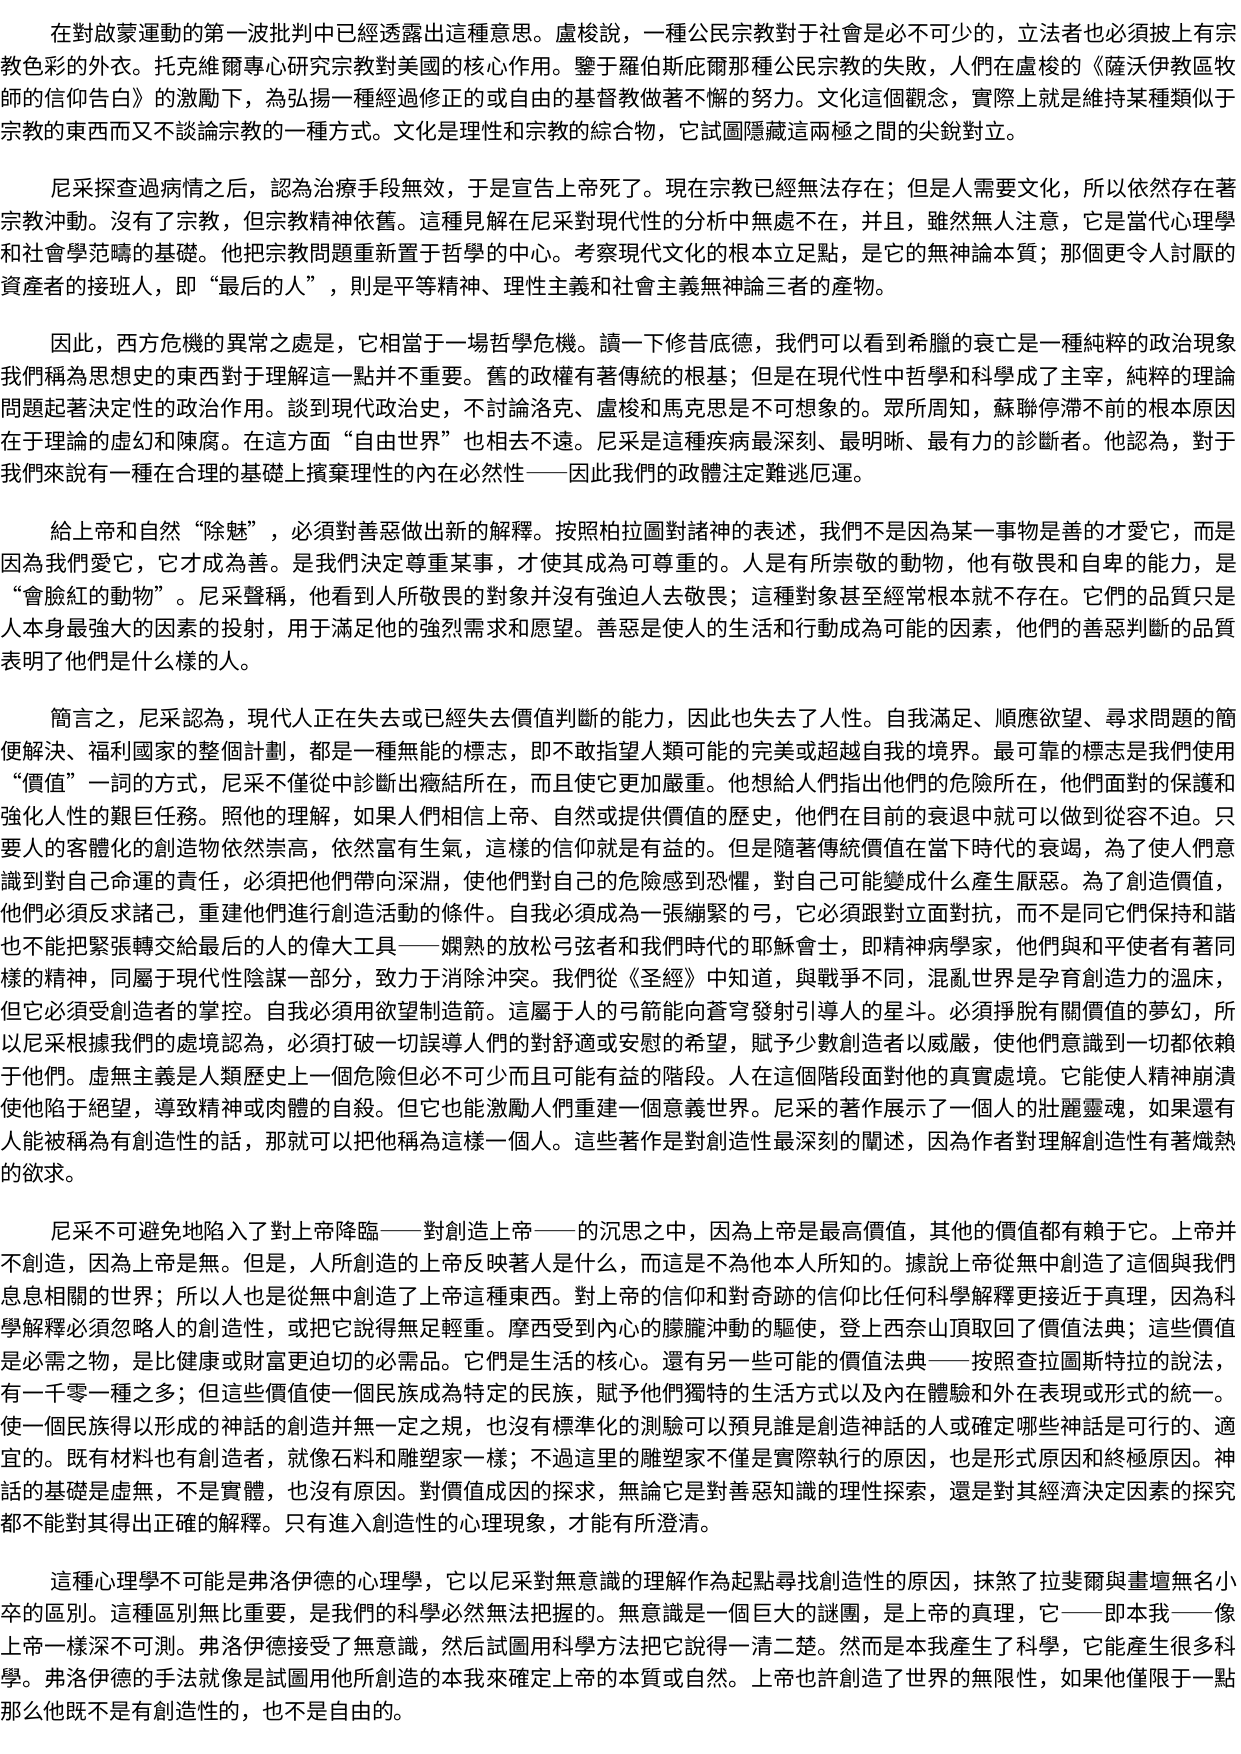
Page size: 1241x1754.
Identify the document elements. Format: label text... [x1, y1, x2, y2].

text 這種心理學不可能是弗洛伊德的心理學，它以尼采對無意識的理解作為起點尋找創造性的原因，抹煞了拉斐爾與畫壇無名小卒的區別。這種區別無比重要，是我們的科學必然無法把握的。無意識是一個巨大的謎團，是上帝的真理，它——即本我——像上帝一樣深不可測。弗洛伊德接受了無意識，然后試圖用科學方法把它說得一清二楚。然而是本我產生了科學，它能產生很多科學。弗洛伊德的手法就像是試圖用他所創造的本我來確定上帝的本質或自然。上帝也許創造了世界的無限性，如果他僅限于一點，那么他既不是有創造性的，也不是自由的。 [0, 1563, 1240, 1726]
text 給上帝和自然“除魅”，必須對善惡做出新的解釋。按照柏拉圖對諸神的表述，我們不是因為某一事物是善的才愛它，而是因為我們愛它，它才成為善。是我們決定尊重某事，才使其成為可尊重的。人是有所崇敬的動物，他有敬畏和自卑的能力，是“會臉紅的動物”。尼采聲稱，他看到人所敬畏的對象并沒有強迫人去敬畏；這種對象甚至經常根本就不存在。它們的品質只是人本身最強大的因素的投射，用于滿足他的強烈需求和愿望。善惡是使人的生活和行動成為可能的因素，他們的善惡判斷的品質，表明了他們是什么樣的人。 [0, 513, 1240, 676]
text 尼采不可避免地陷入了對上帝降臨——對創造上帝——的沉思之中，因為上帝是最高價值，其他的價值都有賴于它。上帝并不創造，因為上帝是無。但是，人所創造的上帝反映著人是什么，而這是不為他本人所知的。據說上帝從無中創造了這個與我們息息相關的世界；所以人也是從無中創造了上帝這種東西。對上帝的信仰和對奇跡的信仰比任何科學解釋更接近于真理，因為科學解釋必須忽略人的創造性，或把它說得無足輕重。摩西受到內心的朦朧沖動的驅使，登上西奈山頂取回了價值法典；這些價值是必需之物，是比健康或財富更迫切的必需品。它們是生活的核心。還有另一些可能的價值法典——按照查拉圖斯特拉的說法，有一千零一種之多；但這些價值使一個民族成為特定的民族，賦予他們獨特的生活方式以及內在體驗和外在表現或形式的統一。使一個民族得以形成的神話的創造并無一定之規，也沒有標準化的測驗可以預見誰是創造神話的人或確定哪些神話是可行的、適宜的。既有材料也有創造者，就像石料和雕塑家一樣；不過這里的雕塑家不僅是實際執行的原因，也是形式原因和終極原因。神話的基礎是虛無，不是實體，也沒有原因。對價值成因的探求，無論它是對善惡知識的理性探索，還是對其經濟決定因素的探究，都不能對其得出正確的解釋。只有進入創造性的心理現象，才能有所澄清。 [0, 1213, 1240, 1538]
text 簡言之，尼采認為，現代人正在失去或已經失去價值判斷的能力，因此也失去了人性。自我滿足、順應欲望、尋求問題的簡便解決、福利國家的整個計劃，都是一種無能的標志，即不敢指望人類可能的完美或超越自我的境界。最可靠的標志是我們使用“價值”一詞的方式，尼采不僅從中診斷出癥結所在，而且使它更加嚴重。他想給人們指出他們的危險所在，他們面對的保護和強化人性的艱巨任務。照他的理解，如果人們相信上帝、自然或提供價值的歷史，他們在目前的衰退中就可以做到從容不迫。只要人的客體化的創造物依然崇高，依然富有生氣，這樣的信仰就是有益的。但是隨著傳統價值在當下時代的衰竭，為了使人們意識到對自己命運的責任，必須把他們帶向深淵，使他們對自己的危險感到恐懼，對自己可能變成什么產生厭惡。為了創造價值，他們必須反求諸己，重建他們進行創造活動的條件。自我必須成為一張繃緊的弓，它必須跟對立面對抗，而不是同它們保持和諧，也不能把緊張轉交給最后的人的偉大工具——嫻熟的放松弓弦者和我們時代的耶穌會士，即精神病學家，他們與和平使者有著同樣的精神，同屬于現代性陰謀一部分，致力于消除沖突。我們從《圣經》中知道，與戰爭不同，混亂世界是孕育創造力的溫床，但它必須受創造者的掌控。自我必須用欲望制造箭。這屬于人的弓箭能向蒼穹發射引導人的星斗。必須掙脫有關價值的夢幻，所以尼采根據我們的處境認為，必須打破一切誤導人們的對舒適或安慰的希望，賦予少數創造者以威嚴，使他們意識到一切都依賴于他們。虛無主義是人類歷史上一個危險但必不可少而且可能有益的階段。人在這個階段面對他的真實處境。它能使人精神崩潰，使他陷于絕望，導致精神或肉體的自殺。但它也能激勵人們重建一個意義世界。尼采的著作展示了一個人的壯麗靈魂，如果還有人能被稱為有創造性的話，那就可以把他稱為這樣一個人。這些著作是對創造性最深刻的闡述，因為作者對理解創造性有著熾熱的欲求。 [0, 701, 1240, 1188]
text 尼采探查過病情之后，認為治療手段無效，于是宣告上帝死了。現在宗教已經無法存在；但是人需要文化，所以依然存在著宗教沖動。沒有了宗教，但宗教精神依舊。這種見解在尼采對現代性的分析中無處不在，并且，雖然無人注意，它是當代心理學和社會學范疇的基礎。他把宗教問題重新置于哲學的中心。考察現代文化的根本立足點，是它的無神論本質；那個更令人討厭的資產者的接班人，即“最后的人”，則是平等精神、理性主義和社會主義無神論三者的產物。 [0, 171, 1240, 301]
text 在對啟蒙運動的第一波批判中已經透露出這種意思。盧梭說，一種公民宗教對于社會是必不可少的，立法者也必須披上有宗教色彩的外衣。托克維爾專心研究宗教對美國的核心作用。鑒于羅伯斯庇爾那種公民宗教的失敗，人們在盧梭的《薩沃伊教區牧師的信仰告白》的激勵下，為弘揚一種經過修正的或自由的基督教做著不懈的努力。文化這個觀念，實際上就是維持某種類似于宗教的東西而又不談論宗教的一種方式。文化是理性和宗教的綜合物，它試圖隱藏這兩極之間的尖銳對立。 [0, 16, 1240, 146]
text 因此，西方危機的異常之處是，它相當于一場哲學危機。讀一下修昔底德，我們可以看到希臘的衰亡是一種純粹的政治現象，我們稱為思想史的東西對于理解這一點并不重要。舊的政權有著傳統的根基；但是在現代性中哲學和科學成了主宰，純粹的理論問題起著決定性的政治作用。談到現代政治史，不討論洛克、盧梭和馬克思是不可想象的。眾所周知，蘇聯停滯不前的根本原因在于理論的虛幻和陳腐。在這方面“自由世界”也相去不遠。尼采是這種疾病最深刻、最明晰、最有力的診斷者。他認為，對于我們來說有一種在合理的基礎上擯棄理性的內在必然性——因此我們的政體注定難逃厄運。 [0, 326, 1240, 488]
